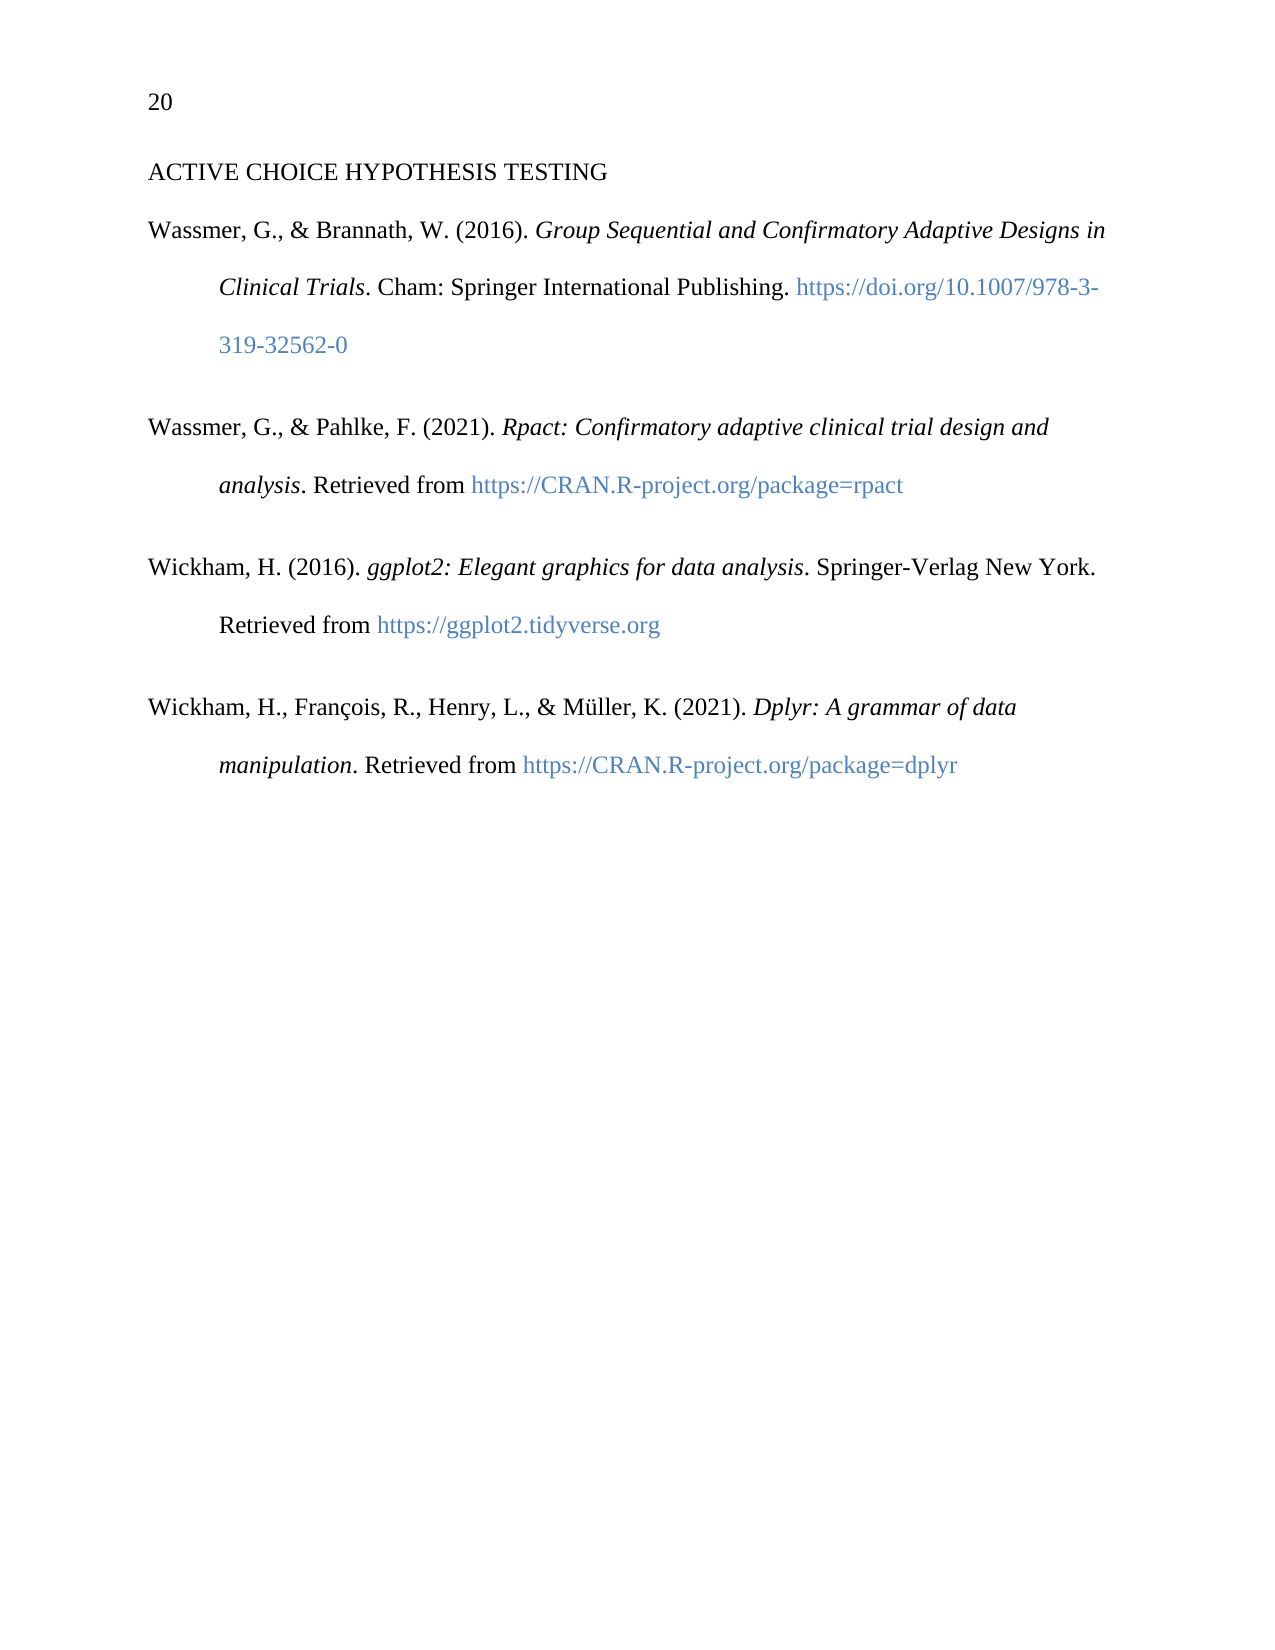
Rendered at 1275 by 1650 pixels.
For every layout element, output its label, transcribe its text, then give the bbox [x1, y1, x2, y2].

text Wickham, H. (2016). ggplot2: Elegant graphics for data analysis. Springer-Verlag New York. Retrieved from https://ggplot2.tidyverse.org [148, 552, 1127, 639]
text Wassmer, G., & Pahlke, F. (2021). Rpact: Confirmatory adaptive clinical trial design and analysis. Retrieved from https://CRAN.R-project.org/package=rpact [148, 412, 1127, 499]
text Wickham, H., François, R., Henry, L., & Müller, K. (2021). Dplyr: A grammar of data manipulation. Retrieved from https://CRAN.R-project.org/package=dplyr [148, 692, 1127, 779]
text Wassmer, G., & Brannath, W. (2016). Group Sequential and Confirmatory Adaptive Designs in Clinical Trials. Cham: Springer International Publishing. https://doi.org/10.1007/978-3-319-32562-0 [148, 215, 1127, 359]
